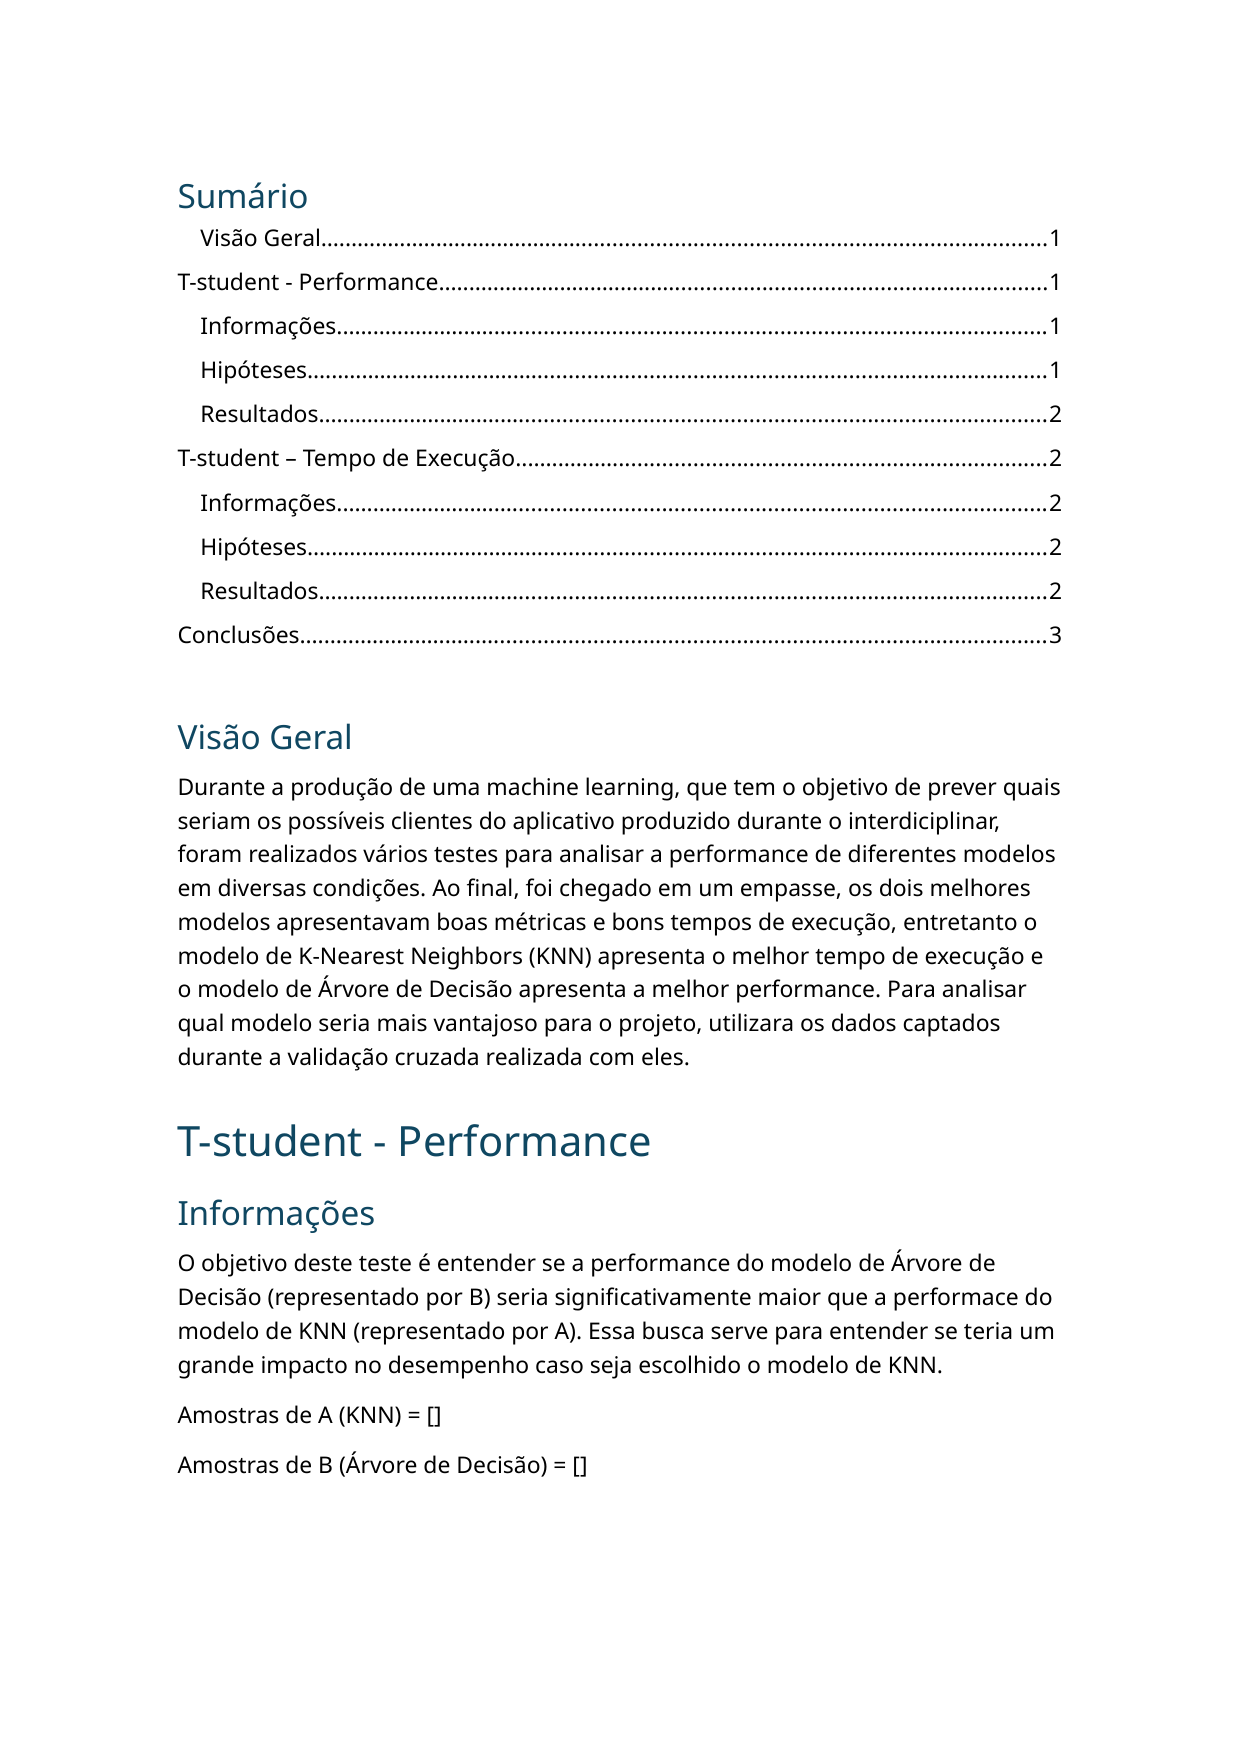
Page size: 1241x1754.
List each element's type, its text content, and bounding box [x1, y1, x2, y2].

subtitle Informações [177, 1190, 1063, 1236]
text Durante a produção de uma machine learning, que tem o objetivo de prever quais seriam os possíveis clientes do aplicativo produzido durante o interdiciplinar, foram realizados vários testes para analisar a performance de diferentes modelos em diversas condições. Ao final, foi chegado em um empasse, os dois melhores modelos apresentavam boas métricas e bons tempos de execução, entretanto o modelo de K-Nearest Neighbors (KNN) apresenta o melhor tempo de execução e o modelo de Árvore de Decisão apresenta a melhor performance. Para analisar qual modelo seria mais vantajoso para o projeto, utilizara os dados captados durante a validação cruzada realizada com eles. [177, 771, 1063, 1072]
text O objetivo deste teste é entender se a performance do modelo de Árvore de Decisão (representado por B) seria significativamente maior que a performace do modelo de KNN (representado por A). Essa busca serve para entender se teria um grande impacto no desempenho caso seja escolhido o modelo de KNN. [177, 1247, 1063, 1380]
text Amostras de A (KNN) = [] [177, 1399, 1063, 1430]
subtitle Visão Geral [177, 714, 1063, 759]
subtitle T-student - Performance [177, 1112, 1063, 1169]
text Amostras de B (Árvore de Decisão) = [] [177, 1449, 1063, 1481]
